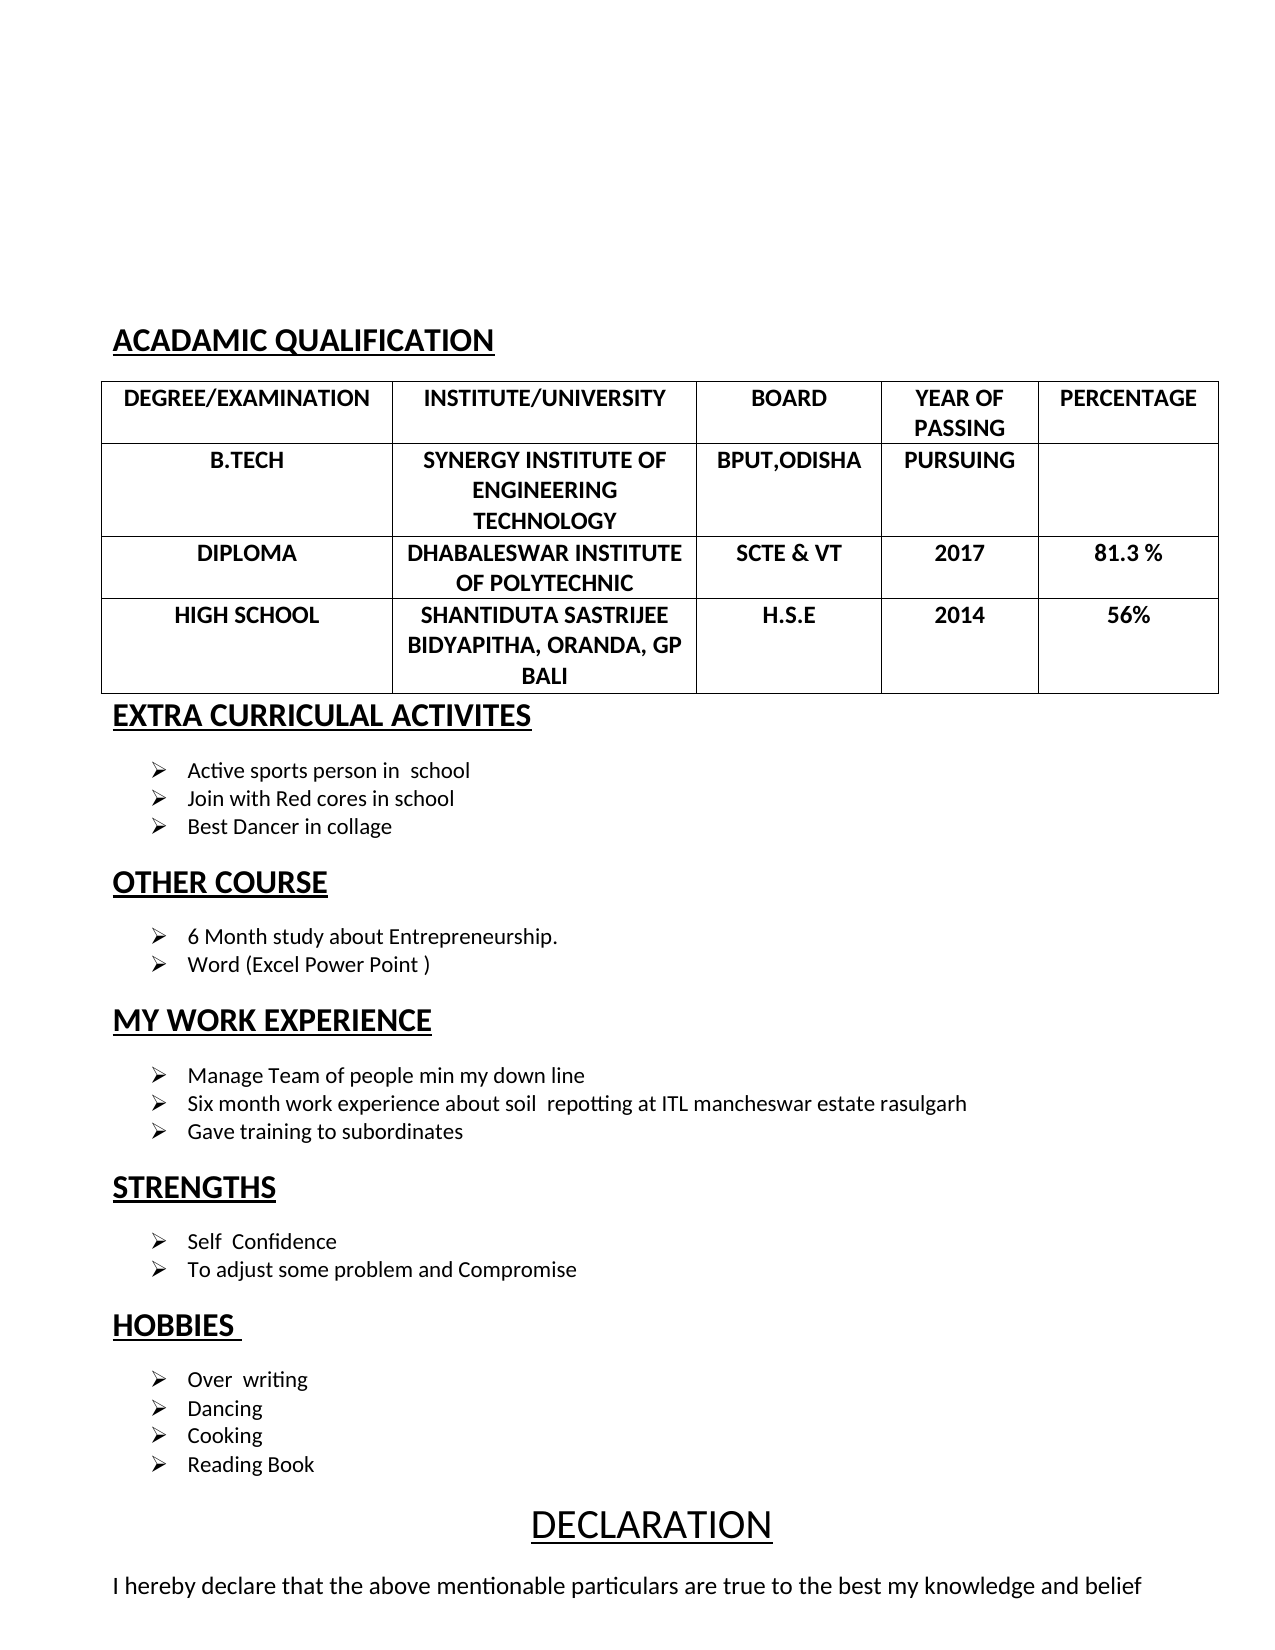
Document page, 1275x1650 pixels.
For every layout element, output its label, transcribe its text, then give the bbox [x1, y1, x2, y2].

text I hereby declare that the above mentionable particulars are true to the best my knowledge and belief [112, 1570, 1191, 1601]
text EXTRA CURRICULAL ACTIVITES [112, 694, 1191, 735]
list Active sports person in school [150, 756, 1191, 784]
table_cell PURSUING [882, 444, 1038, 536]
list Over writing [150, 1366, 1191, 1394]
table_cell SCTE & VT [697, 537, 881, 598]
text DECLARATION [112, 1498, 1191, 1549]
list Manage Team of people min my down line [150, 1061, 1191, 1089]
list Join with Red cores in school [150, 784, 1191, 812]
table_header INSTITUTE/UNIVERSITY [393, 382, 696, 443]
list 6 Month study about Entrepreneurship. [150, 922, 1191, 950]
list Dancing [150, 1394, 1191, 1422]
list Cooking [150, 1422, 1191, 1450]
table_cell DIPLOMA [102, 537, 392, 598]
text ACADAMIC QUALIFICATION [112, 319, 1191, 360]
table_cell 2014 [882, 599, 1038, 693]
table_header PERCENTAGE [1039, 382, 1218, 443]
list Gave training to subordinates [150, 1117, 1191, 1145]
table_cell 56% [1039, 599, 1218, 693]
list Self Confidence [150, 1227, 1191, 1255]
list Word (Excel Power Point ) [150, 950, 1191, 978]
table_cell [1039, 444, 1218, 536]
table_header DEGREE/EXAMINATION [102, 382, 392, 443]
table_cell H.S.E [697, 599, 881, 693]
table_cell B.TECH [102, 444, 392, 536]
text HOBBIES [112, 1304, 1191, 1345]
table_cell DHABALESWAR INSTITUTE OF POLYTECHNIC [393, 537, 696, 598]
list Best Dancer in collage [150, 812, 1191, 840]
table_cell SHANTIDUTA SASTRIJEE BIDYAPITHA, ORANDA, GP BALI [393, 599, 696, 693]
table_header YEAR OF PASSING [882, 382, 1038, 443]
text STRENGTHS [112, 1166, 1191, 1206]
text OTHER COURSE [112, 861, 1191, 901]
table_cell HIGH SCHOOL [102, 599, 392, 693]
table_cell 81.3 % [1039, 537, 1218, 598]
list Six month work experience about soil repotting at ITL mancheswar estate rasulgarh [150, 1089, 1191, 1117]
table_cell BPUT,ODISHA [697, 444, 881, 536]
table_cell SYNERGY INSTITUTE OF ENGINEERING TECHNOLOGY [393, 444, 696, 536]
text MY WORK EXPERIENCE [112, 999, 1191, 1040]
table_header BOARD [697, 382, 881, 443]
list To adjust some problem and Compromise [150, 1255, 1191, 1283]
list Reading Book [150, 1450, 1191, 1478]
table_cell 2017 [882, 537, 1038, 598]
